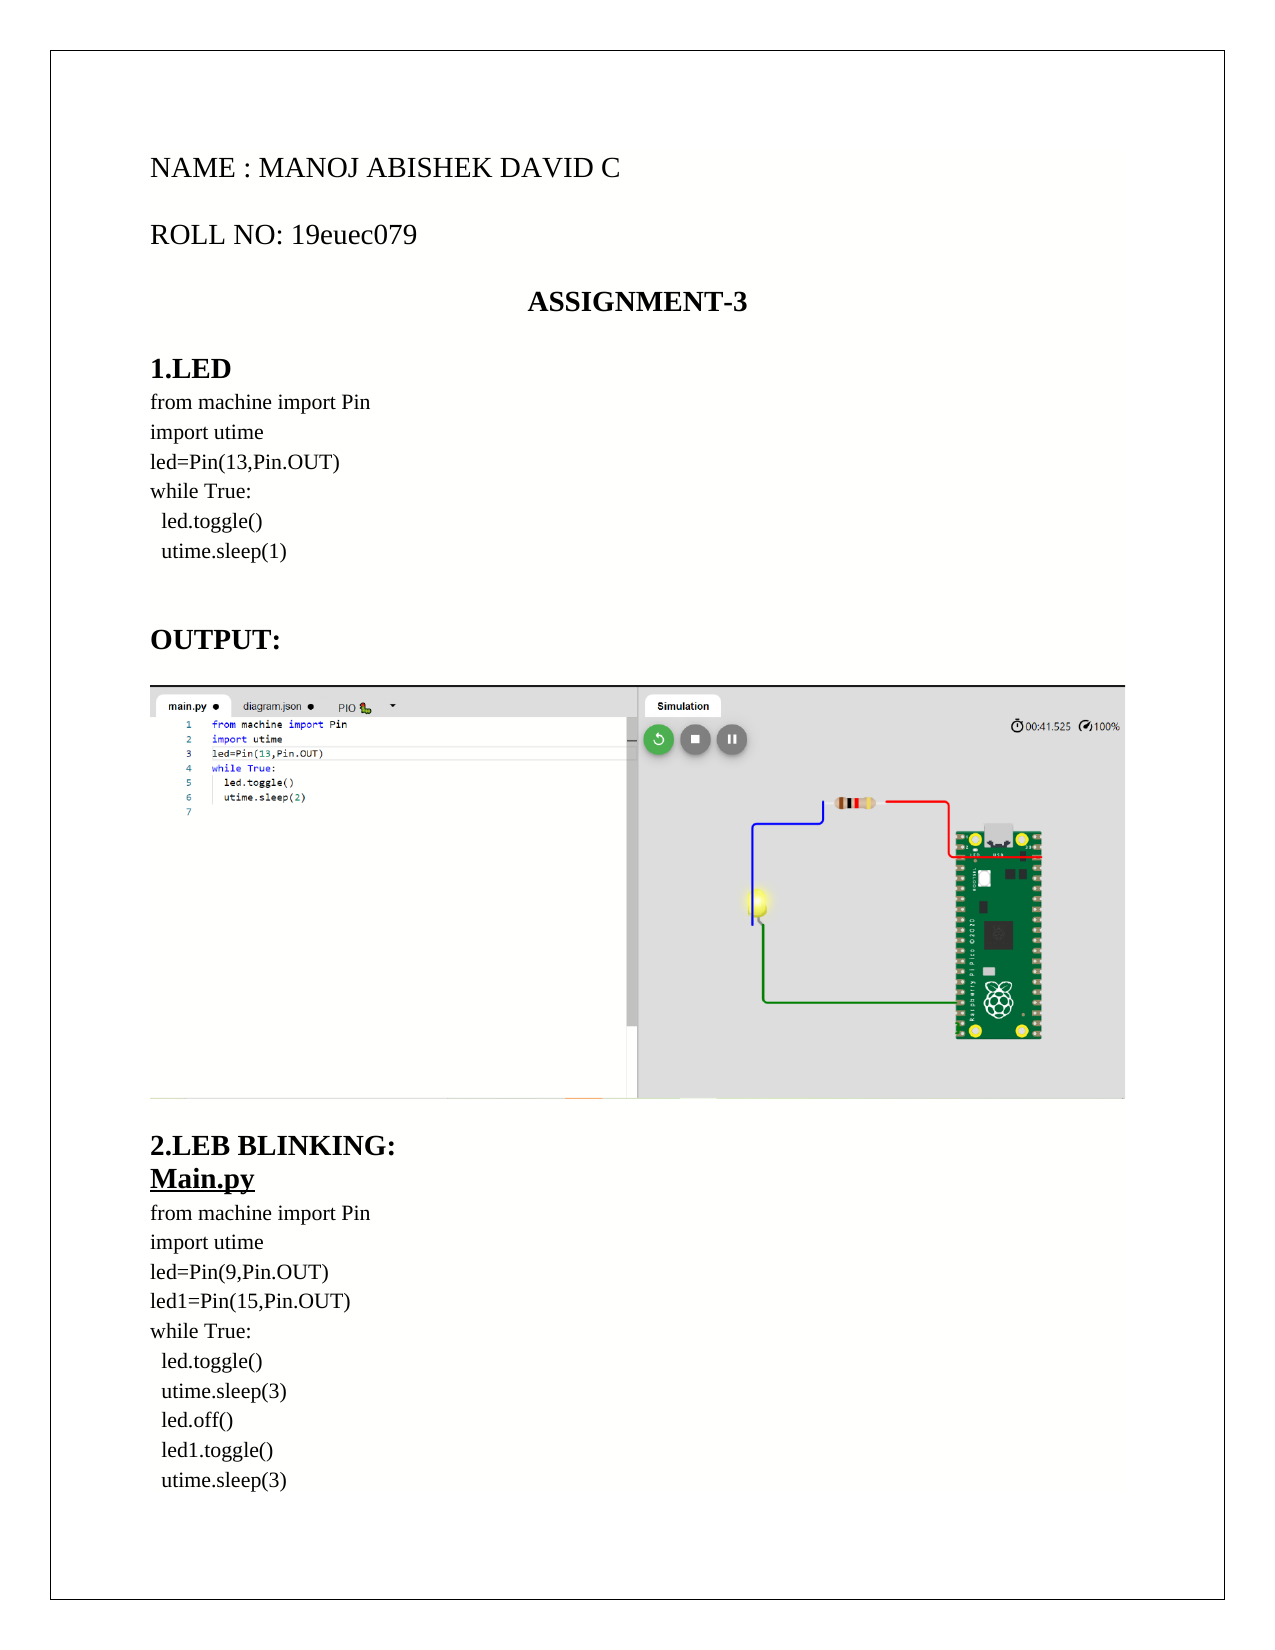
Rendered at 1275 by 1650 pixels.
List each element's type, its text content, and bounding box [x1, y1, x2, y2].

text led1=Pin(15,Pin.OUT) [150, 1284, 1125, 1314]
text led=Pin(9,Pin.OUT) [150, 1254, 1125, 1284]
text led.toggle() [150, 503, 1125, 533]
text led.toggle() [150, 1343, 1125, 1373]
text utime.sleep(3) [150, 1462, 1125, 1492]
text ASSIGNMENT-3 [150, 284, 1125, 318]
text 1.LED [150, 351, 1125, 385]
text led=Pin(13,Pin.OUT) [150, 444, 1125, 474]
text OUTPUT: [150, 622, 1125, 656]
text led.off() [150, 1403, 1125, 1432]
text 2.LEB BLINKING: [150, 1128, 1125, 1161]
text import utime [150, 414, 1125, 444]
text utime.sleep(1) [150, 533, 1125, 563]
text led1.toggle() [150, 1432, 1125, 1462]
text from machine import Pin [150, 1195, 1125, 1225]
text Main.py [150, 1161, 1125, 1195]
picture [150, 685, 1125, 1099]
text while True: [150, 474, 1125, 503]
text while True: [150, 1314, 1125, 1343]
text import utime [150, 1225, 1125, 1254]
text NAME : MANOJ ABISHEK DAVID C [150, 150, 1125, 183]
text ROLL NO: 19euec079 [150, 217, 1125, 251]
text utime.sleep(3) [150, 1373, 1125, 1403]
text from machine import Pin [150, 385, 1125, 414]
